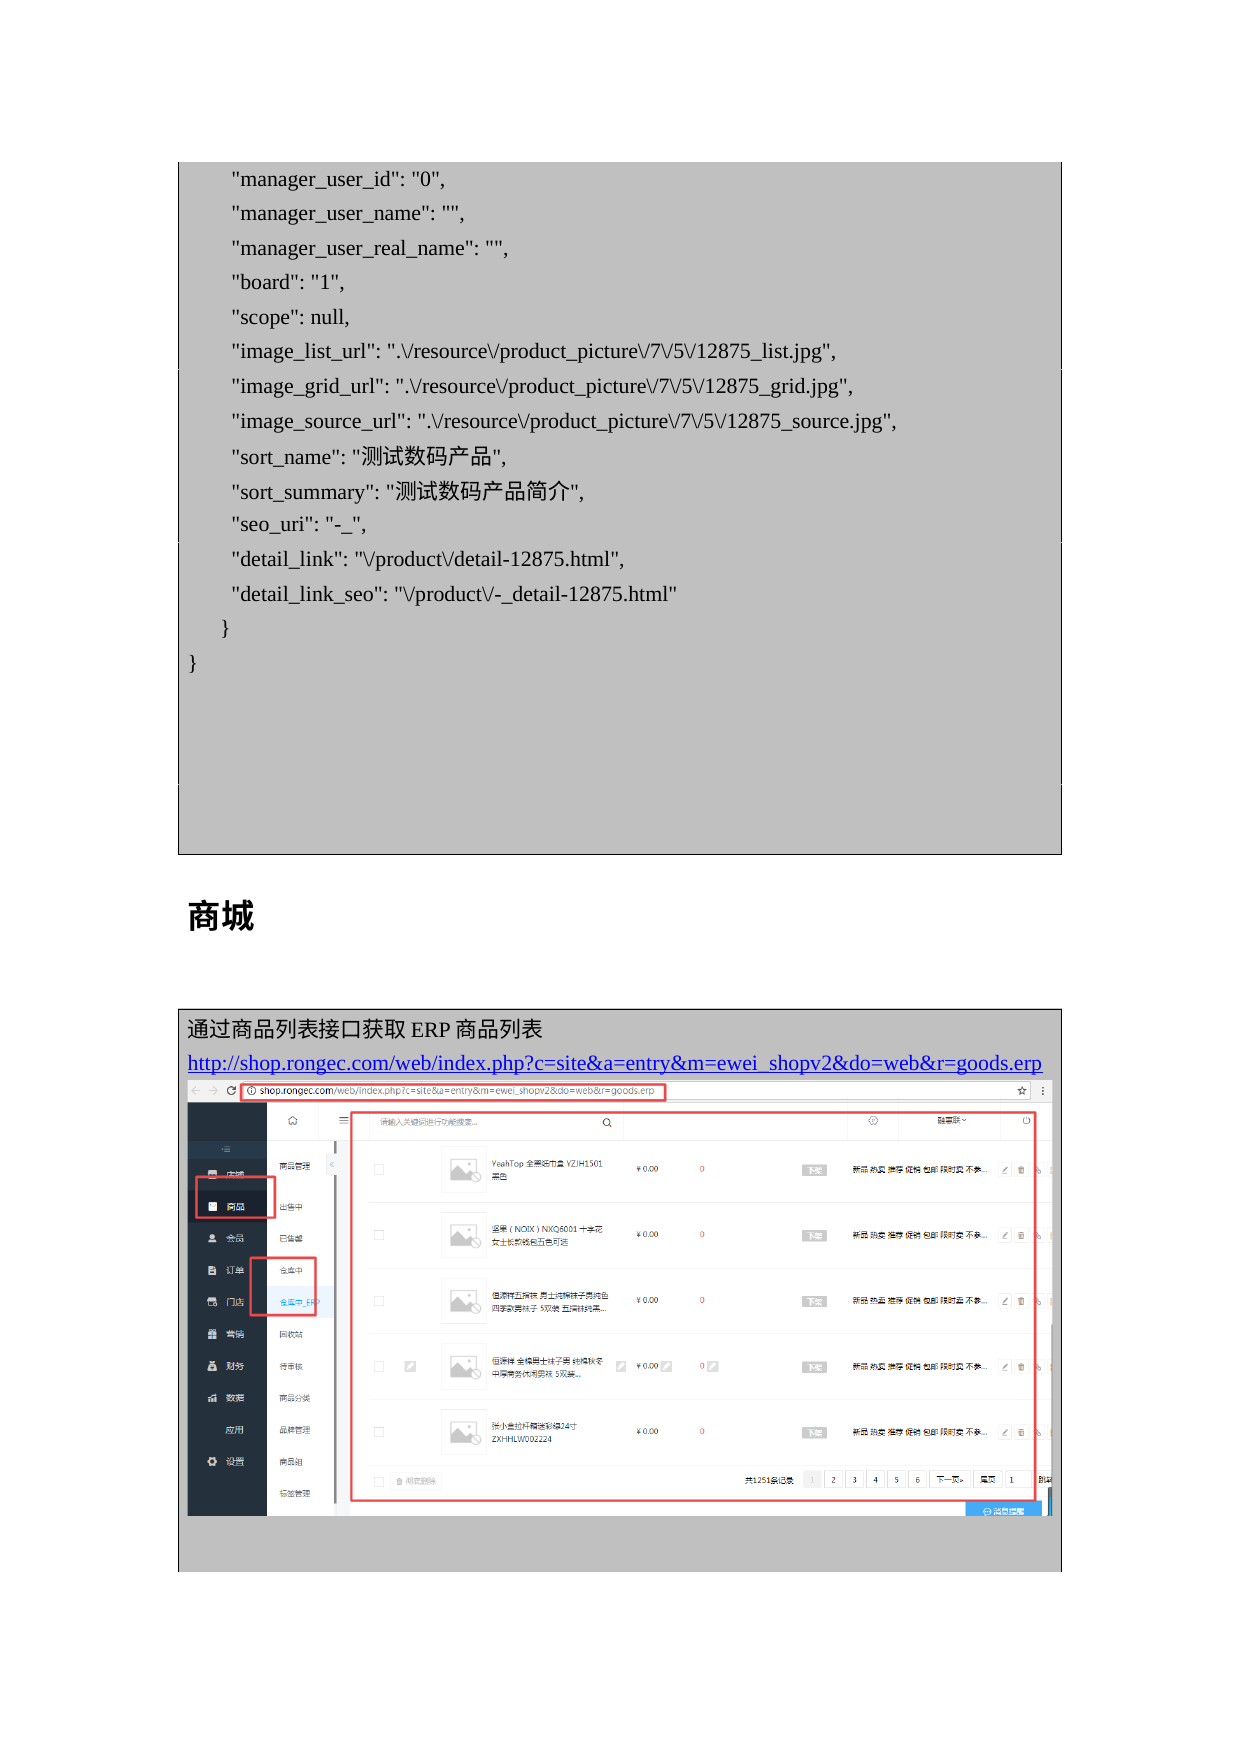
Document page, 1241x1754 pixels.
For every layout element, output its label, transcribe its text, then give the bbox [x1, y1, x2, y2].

list "detail_link_seo": "\/product\/-_detail-12875.html" [179, 577, 1061, 612]
list "image_grid_url": ".\/resource\/product_picture\/7\/5\/12875_grid.jpg", [179, 369, 1061, 404]
list "sort_summary": "测试数码产品简介", [179, 473, 1061, 508]
list "image_list_url": ".\/resource\/product_picture\/7\/5\/12875_list.jpg", [179, 335, 1061, 369]
list "manager_user_id": "0", [179, 162, 1061, 197]
list "manager_user_real_name": "", [179, 231, 1061, 266]
list "board": "1", [179, 266, 1061, 300]
list http://shop.rongec.com/web/index.php?c=site&a=entry&m=ewei_shopv2&do=web&r=goods.erp [179, 1046, 1061, 1081]
list "manager_user_name": "", [179, 197, 1061, 231]
picture [187, 1080, 1053, 1516]
list "seo_uri": "-_", [179, 508, 1061, 542]
list "image_source_url": ".\/resource\/product_picture\/7\/5\/12875_source.jpg", [179, 404, 1061, 439]
list } [179, 612, 1061, 646]
list } [179, 646, 1061, 681]
list "scope": null, [179, 300, 1061, 335]
list 通过商品列表接口获取ERP商品列表 [179, 1010, 1061, 1046]
subtitle 商城 [187, 882, 1053, 947]
list "sort_name": "测试数码产品", [179, 439, 1061, 473]
list "detail_link": "\/product\/detail-12875.html", [179, 542, 1061, 577]
